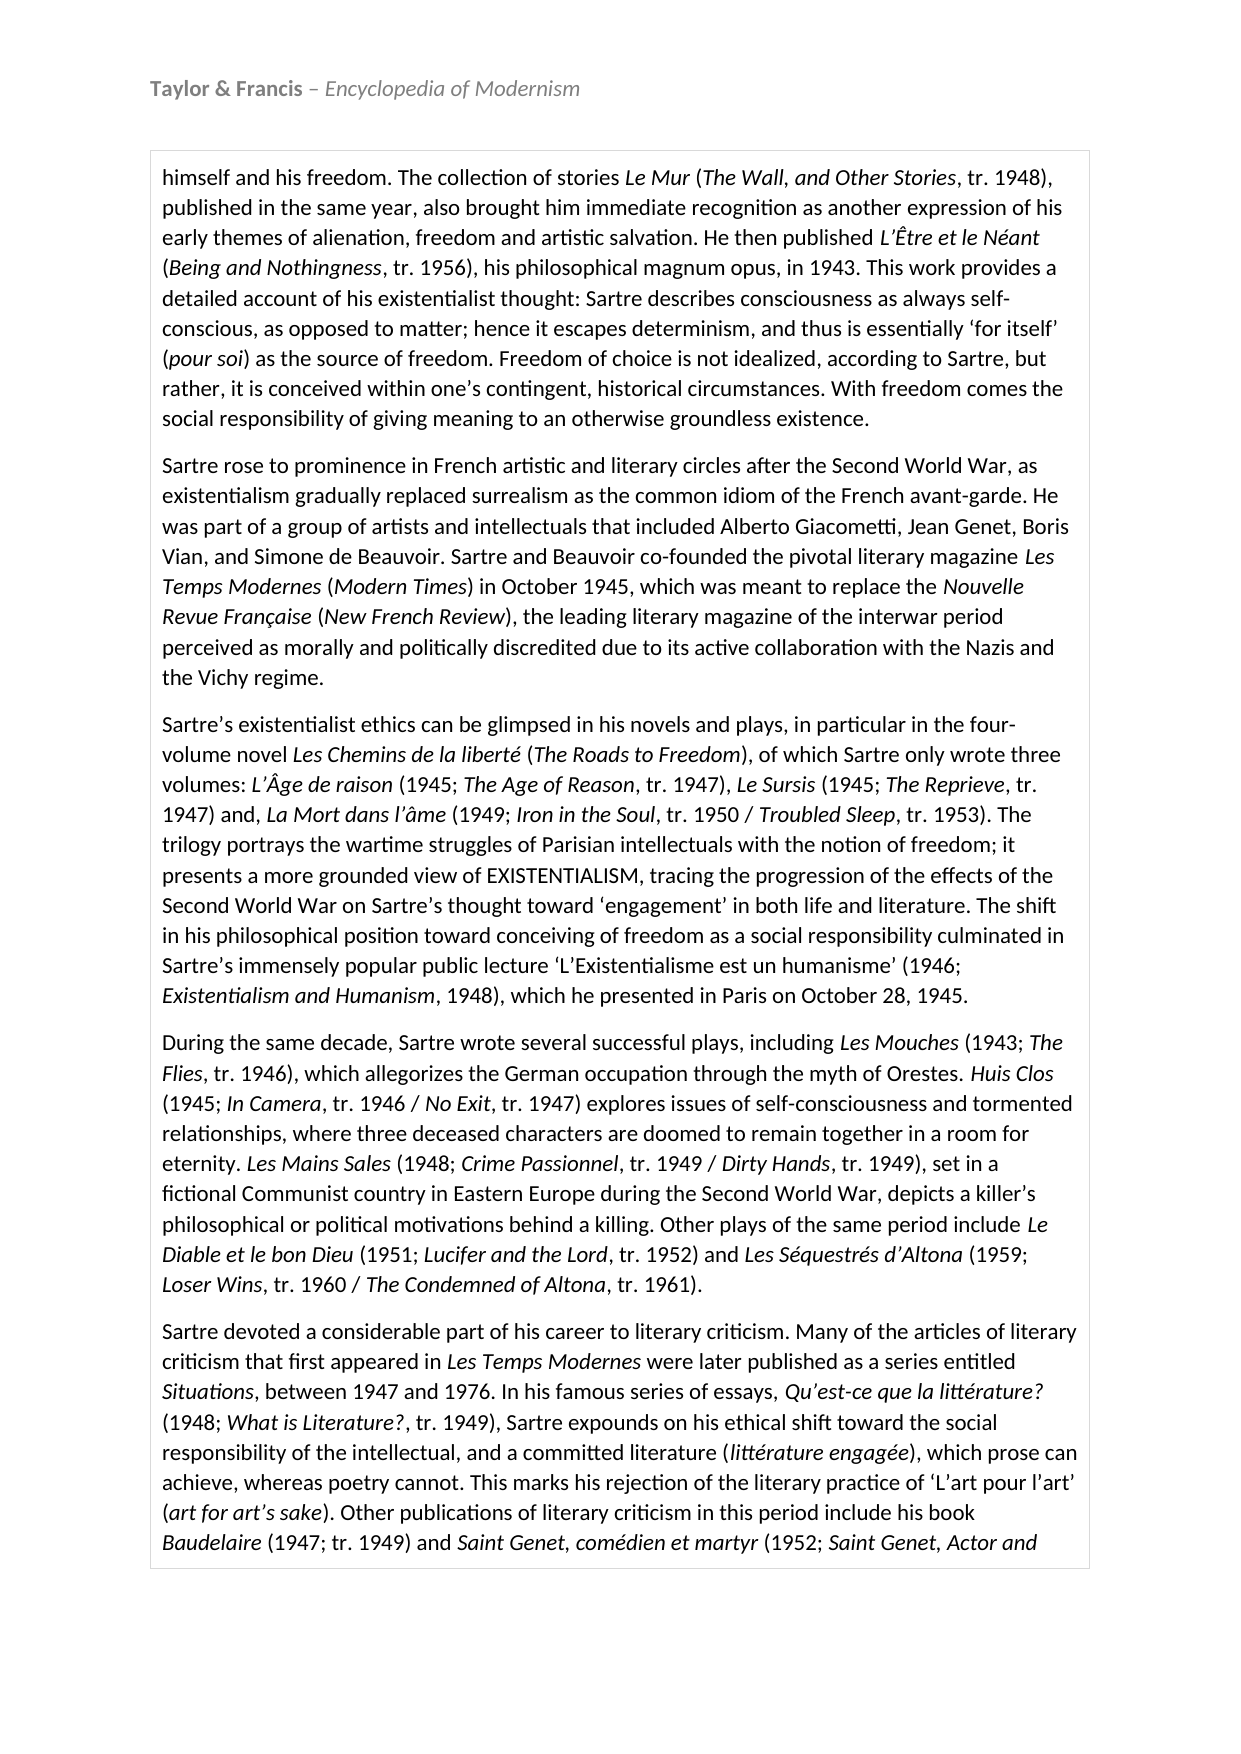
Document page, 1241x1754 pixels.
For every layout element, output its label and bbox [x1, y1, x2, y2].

table_cell [151, 151, 1089, 1568]
